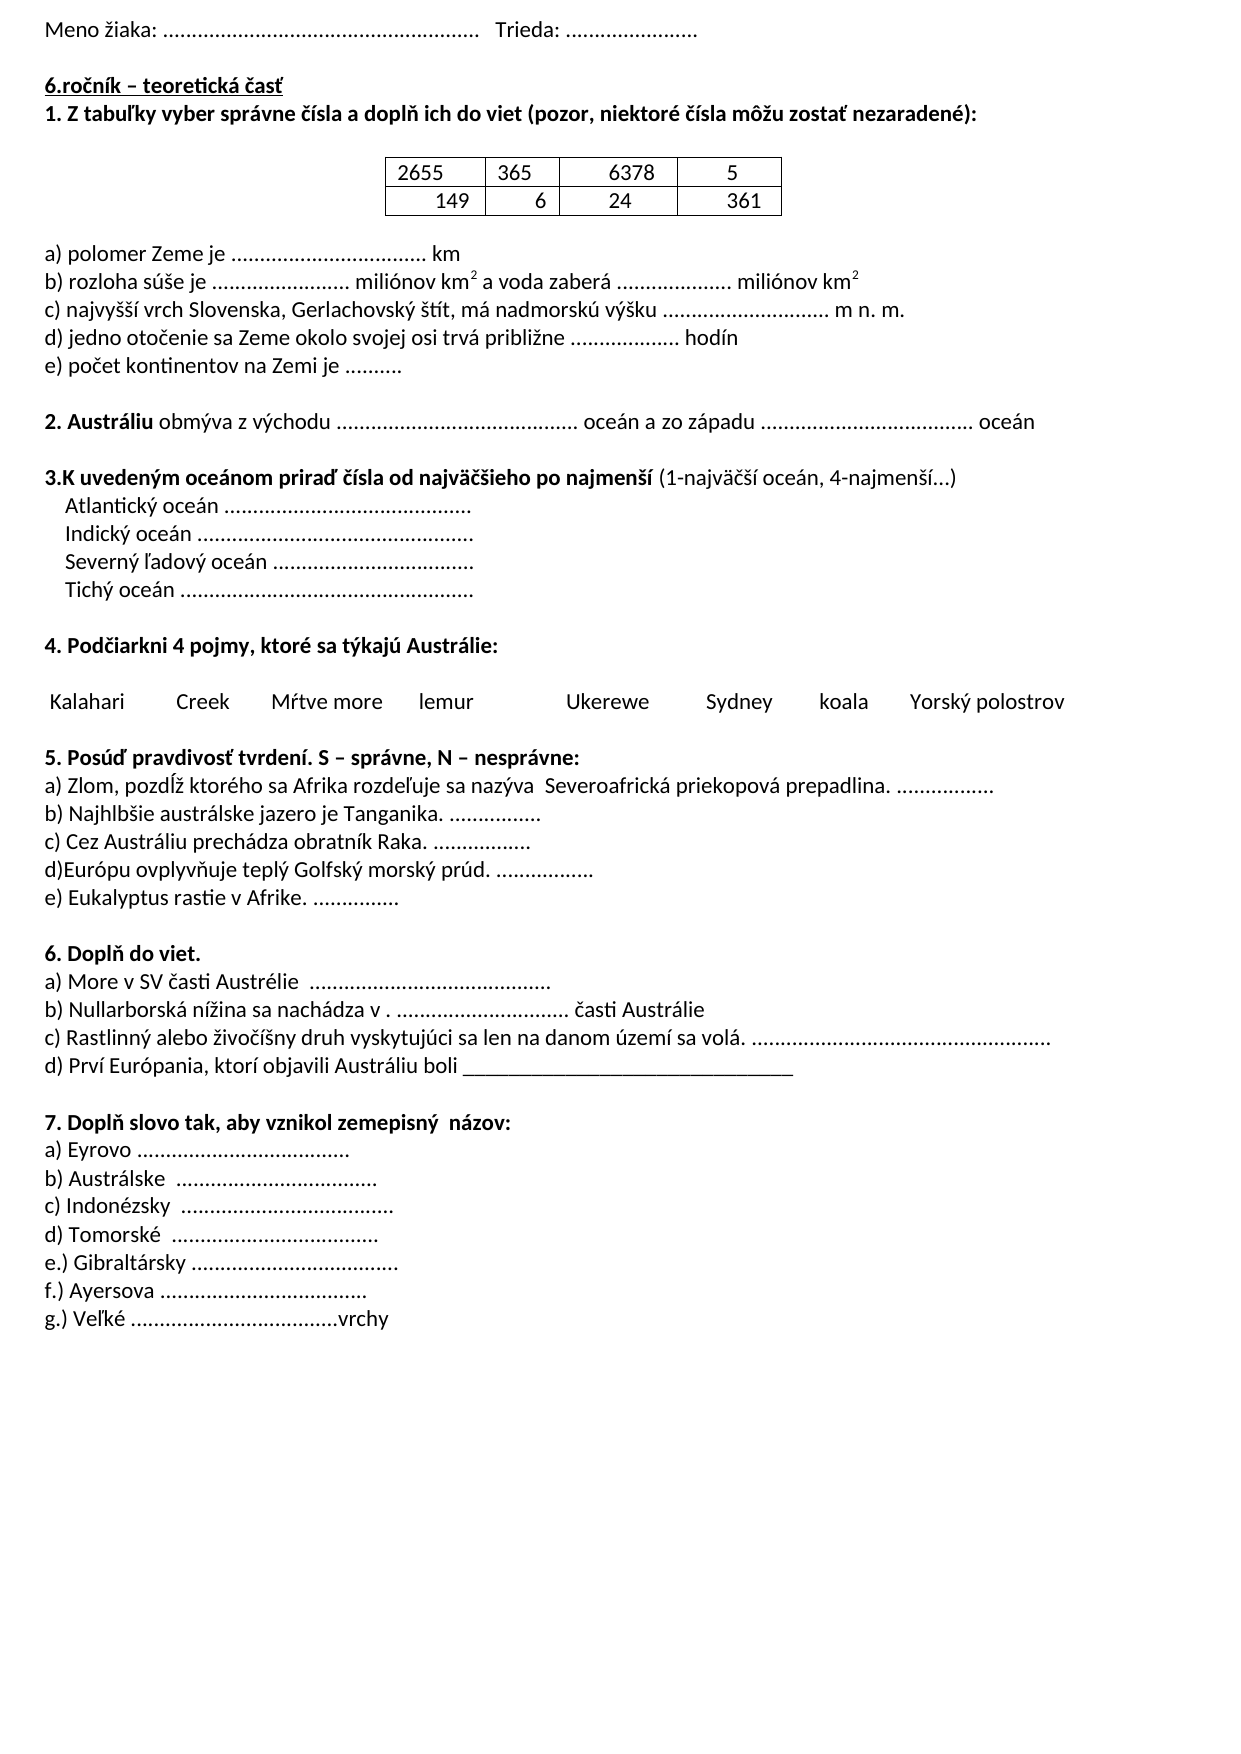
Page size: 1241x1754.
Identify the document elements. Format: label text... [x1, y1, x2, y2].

table_cell 149 [386, 187, 485, 215]
table_cell 24 [560, 187, 677, 215]
text e) počet kontinentov na Zemi je .......... [44, 351, 1196, 379]
text b) Austrálske ................................... [44, 1164, 1196, 1192]
text Meno žiaka: ....................................................... Trieda: ....................... [44, 15, 1196, 43]
text c) Indonézsky ..................................... [44, 1192, 1196, 1220]
text g.) Veľké ....................................vrchy [44, 1304, 1196, 1332]
text Tichý oceán ................................................... [44, 575, 1196, 603]
text 5. Posúď pravdivosť tvrdení. S – správne, N – nesprávne: [44, 743, 1196, 771]
text d)Európu ovplyvňuje teplý Golfský morský prúd. ................. [44, 855, 1196, 883]
text a) polomer Zeme je .................................. km [44, 239, 1196, 267]
table_header 2655 [386, 158, 485, 186]
table_cell 361 [678, 187, 781, 215]
text b) rozloha súše je ........................ miliónov km2 a voda zaberá .................... miliónov km2 [44, 267, 1196, 295]
text d) Tomorské .................................... [44, 1220, 1196, 1248]
text b) Nullarborská nížina sa nachádza v . .............................. časti Austrálie [44, 996, 1196, 1023]
table_header 6378 [560, 158, 677, 186]
text c) Rastlinný alebo živočíšny druh vyskytujúci sa len na danom území sa volá. .................................................... [44, 1023, 1196, 1052]
text a) More v SV časti Austrélie .......................................... [44, 967, 1196, 996]
table_cell 6 [486, 187, 559, 215]
text 7. Doplň slovo tak, aby vznikol zemepisný názov: [44, 1108, 1196, 1136]
text a) Zlom, pozdĺž ktorého sa Afrika rozdeľuje sa nazýva Severoafrická priekopová prepadlina. ................. [44, 771, 1196, 799]
text 6. Doplň do viet. [44, 939, 1196, 967]
table_header 5 [678, 158, 781, 186]
text e.) Gibraltársky .................................... [44, 1248, 1196, 1276]
text c) najvyšší vrch Slovenska, Gerlachovský štít, má nadmorskú výšku ............................. m n. m. [44, 295, 1196, 323]
text b) Najhlbšie austrálske jazero je Tanganika. ................ [44, 799, 1196, 827]
text d) jedno otočenie sa Zeme okolo svojej osi trvá približne ................... hodín [44, 323, 1196, 351]
text 6.ročník – teoretická časť [44, 71, 1196, 99]
text d) Prví Európania, ktorí objavili Austráliu boli _____________________________ [44, 1052, 1196, 1079]
text 4. Podčiarkni 4 pojmy, ktoré sa týkajú Austrálie: [44, 631, 1196, 659]
text Indický oceán ................................................ [44, 519, 1196, 547]
text Atlantický oceán ........................................... [44, 491, 1196, 519]
text 1. Z tabuľky vyber správne čísla a doplň ich do viet (pozor, niektoré čísla môžu zostať nezaradené): [44, 99, 1196, 127]
text 2. Austráliu obmýva z východu .......................................... oceán a zo západu ..................................... oceán [44, 407, 1196, 435]
text f.) Ayersova .................................... [44, 1276, 1196, 1304]
text 3.K uvedeným oceánom priraď čísla od najväčšieho po najmenší (1-najväčší oceán, 4-najmenší...) [44, 463, 1196, 491]
text c) Cez Austráliu prechádza obratník Raka. ................. [44, 827, 1196, 855]
text a) Eyrovo ..................................... [44, 1136, 1196, 1164]
text Severný ľadový oceán ................................... [44, 547, 1196, 575]
text e) Eukalyptus rastie v Afrike. ............... [44, 883, 1196, 911]
text Kalahari Creek Mŕtve more lemur Ukerewe Sydney koala Yorský polostrov [44, 687, 1196, 715]
table_header 365 [486, 158, 559, 186]
